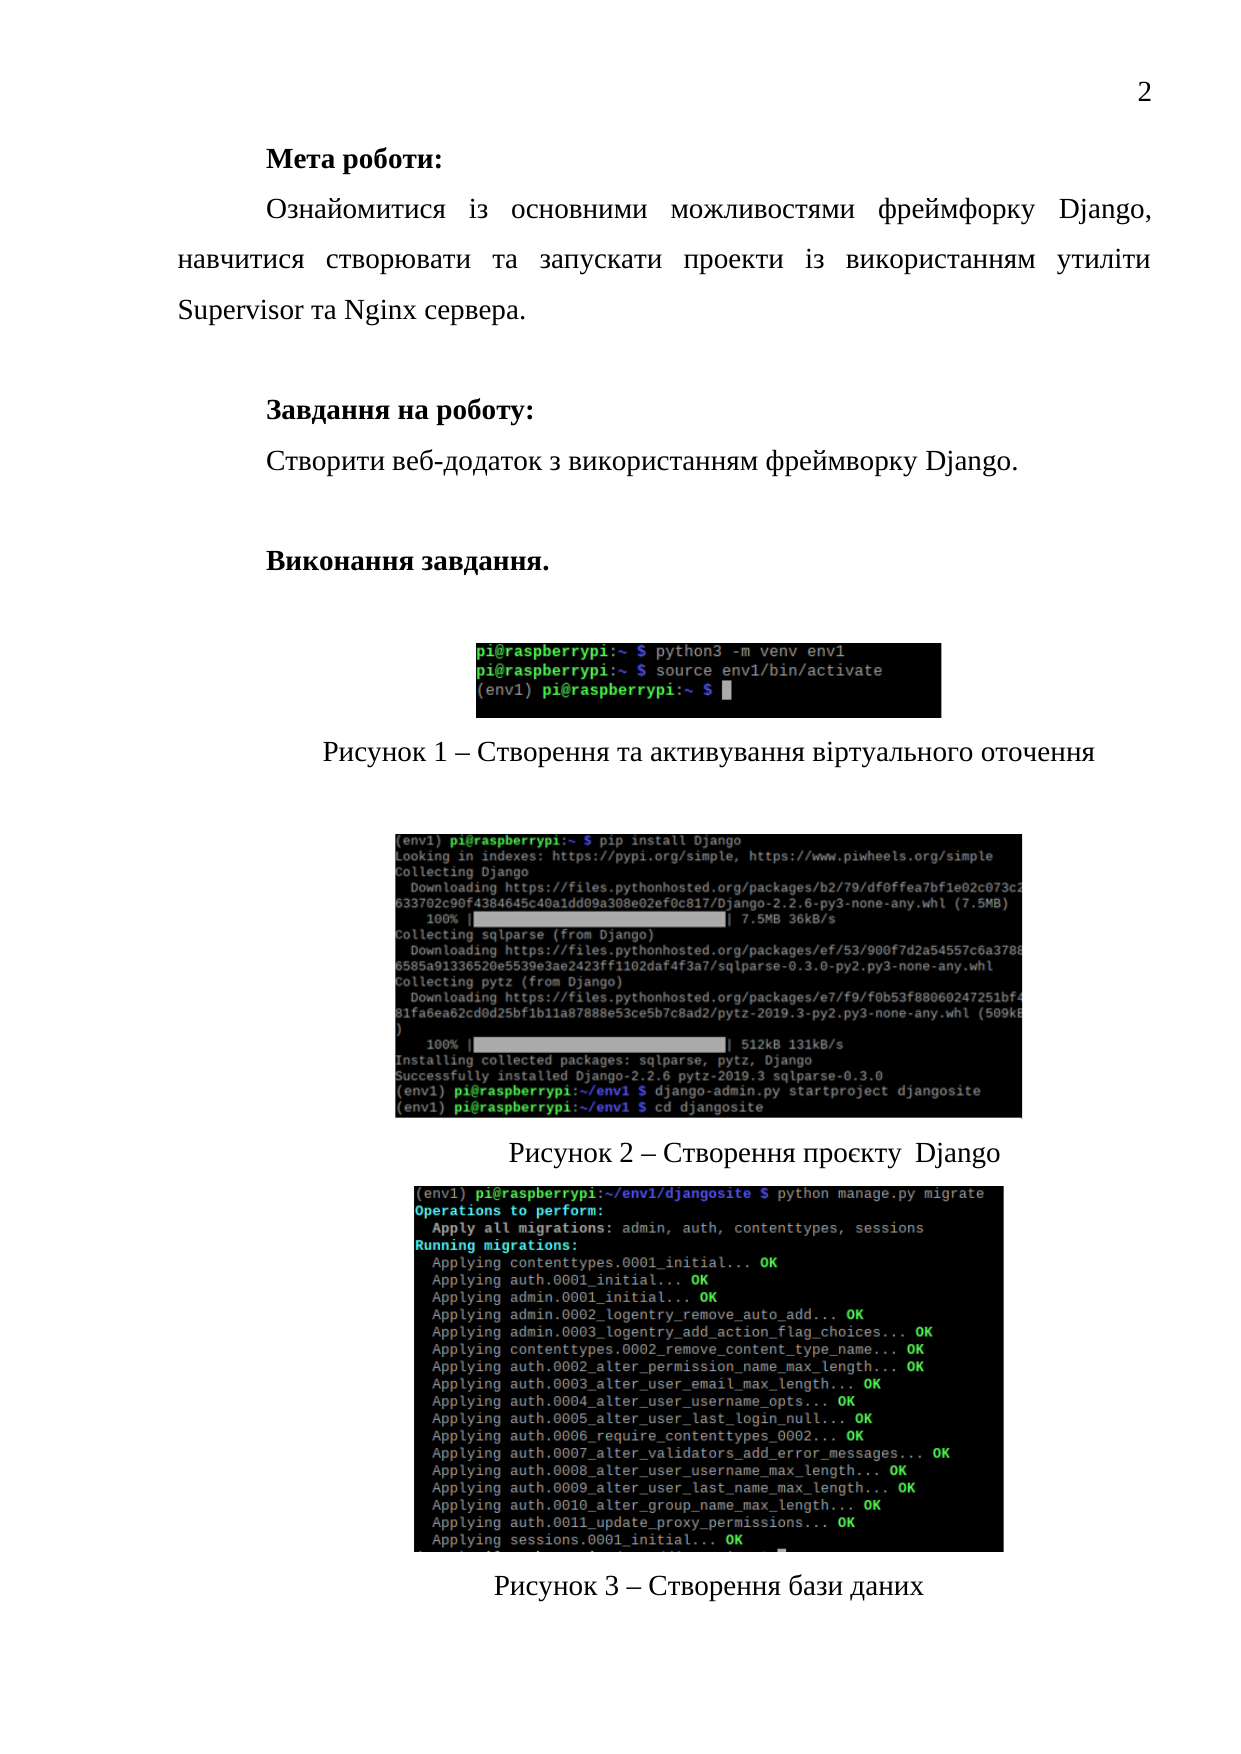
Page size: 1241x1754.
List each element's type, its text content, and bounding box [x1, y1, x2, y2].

text Завдання на роботу: [177, 392, 1152, 426]
text Мета роботи: [177, 141, 1152, 174]
text Ознайомитися із основними можливостями фреймфорку Django, навчитися створювати та запускати проекти із використанням утиліти Supervisor та Nginx сервера. [177, 191, 1152, 325]
text Рисунок 1 – Створення та активування віртуального оточення [177, 734, 1152, 768]
text Створити веб-додаток з використанням фреймворку Django. [177, 443, 1152, 476]
picture [476, 643, 942, 718]
picture [413, 1186, 1004, 1552]
text Рисунок 2 – Створення проєкту Django [177, 1136, 1152, 1169]
text Виконання завдання. [177, 543, 1152, 577]
text Рисунок 3 – Створення бази даних [177, 1568, 1152, 1602]
picture [395, 834, 1023, 1119]
